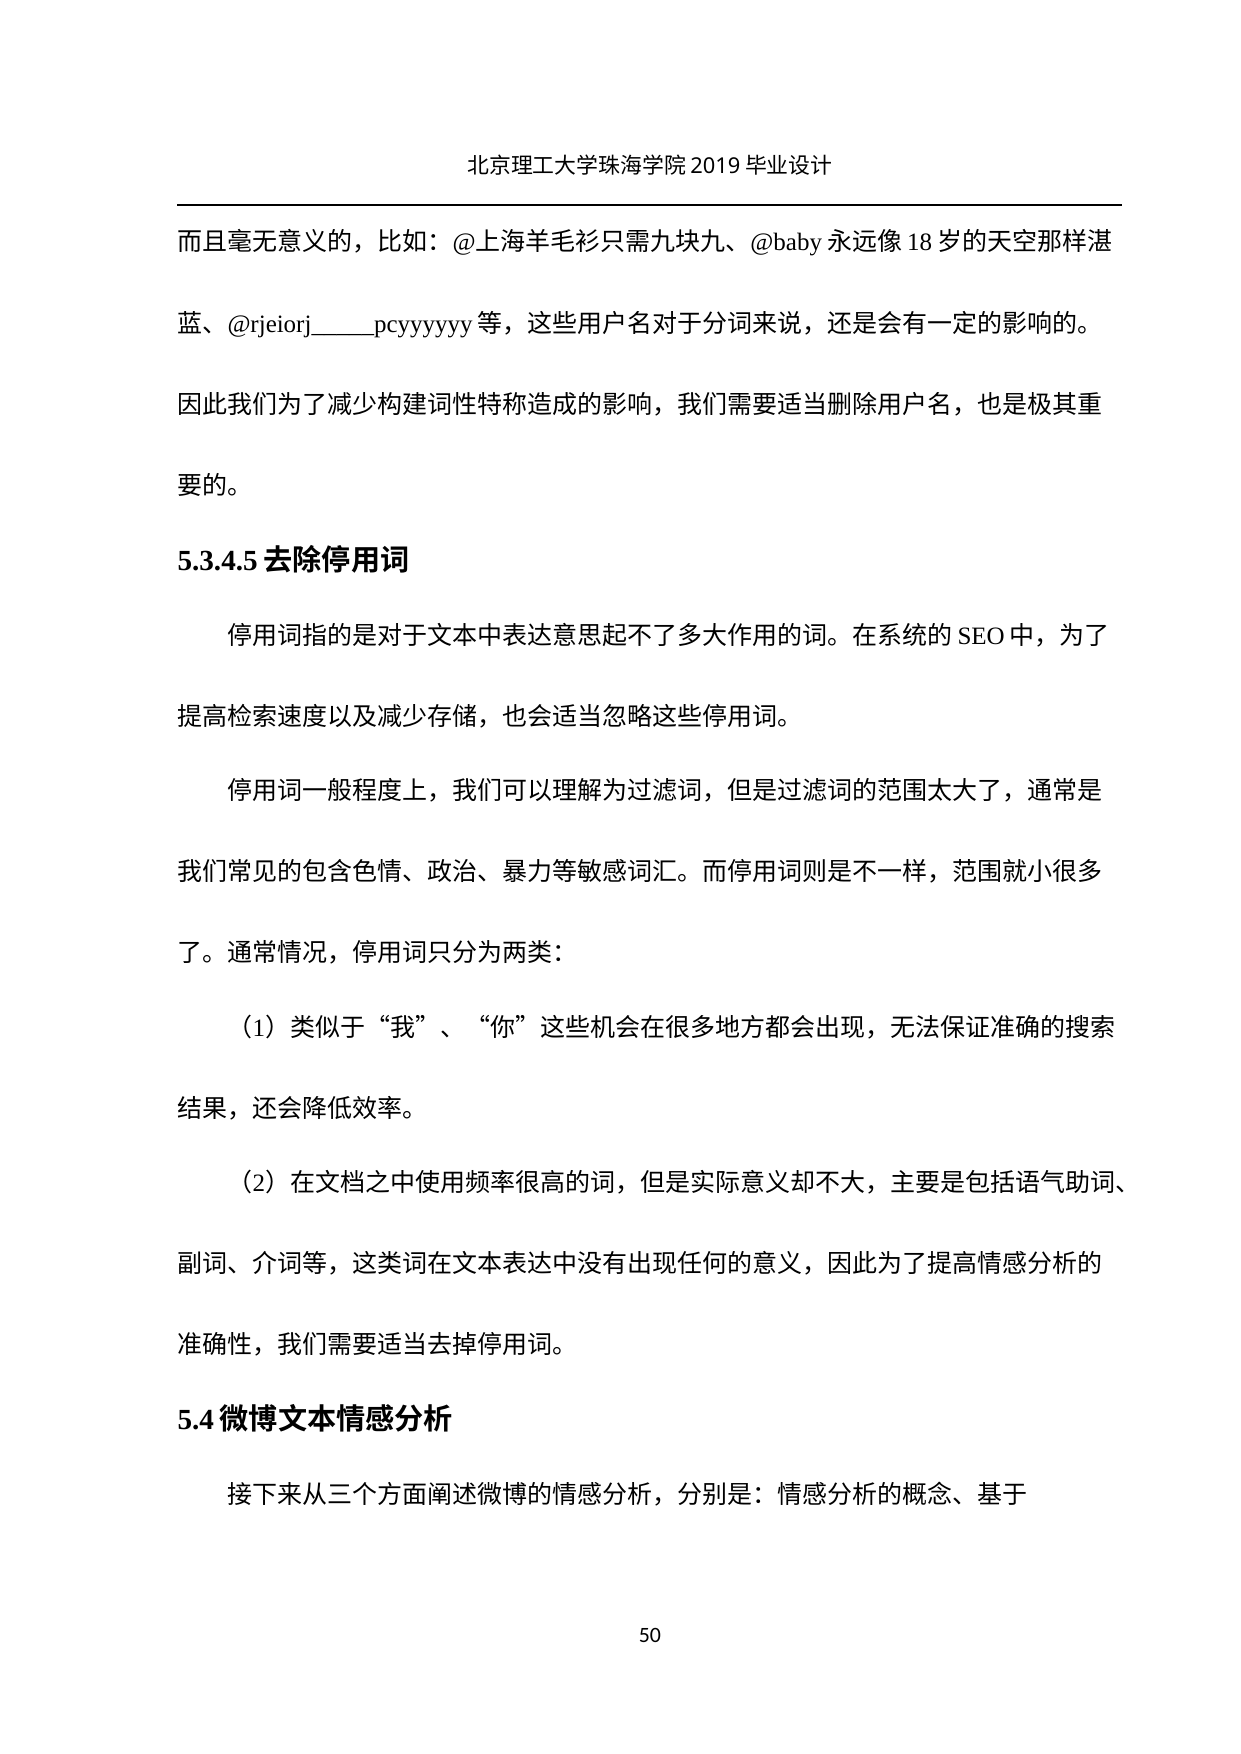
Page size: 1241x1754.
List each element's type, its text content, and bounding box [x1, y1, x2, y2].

text （2）在文档之中使用频率很高的词，但是实际意义却不大，主要是包括语气助词、副词、介词等，这类词在文本表达中没有出现任何的意义，因此为了提高情感分析的准确性，我们需要适当去掉停用词。 [177, 1148, 1122, 1375]
text 停用词指的是对于文本中表达意思起不了多大作用的词。在系统的SEO中，为了提高检索速度以及减少存储，也会适当忽略这些停用词。 [177, 601, 1122, 747]
text （1）类似于“我”、“你”这些机会在很多地方都会出现，无法保证准确的搜索结果，还会降低效率。 [177, 993, 1122, 1139]
subtitle 5.3.4.5去除停用词 [177, 525, 1122, 590]
text 停用词一般程度上，我们可以理解为过滤词，但是过滤词的范围太大了，通常是我们常见的包含色情、政治、暴力等敏感词汇。而停用词则是不一样，范围就小很多了。通常情况，停用词只分为两类： [177, 756, 1122, 983]
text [177, 1460, 1122, 1525]
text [177, 207, 1122, 516]
subtitle 5.4微博文本情感分析 [177, 1384, 1122, 1449]
